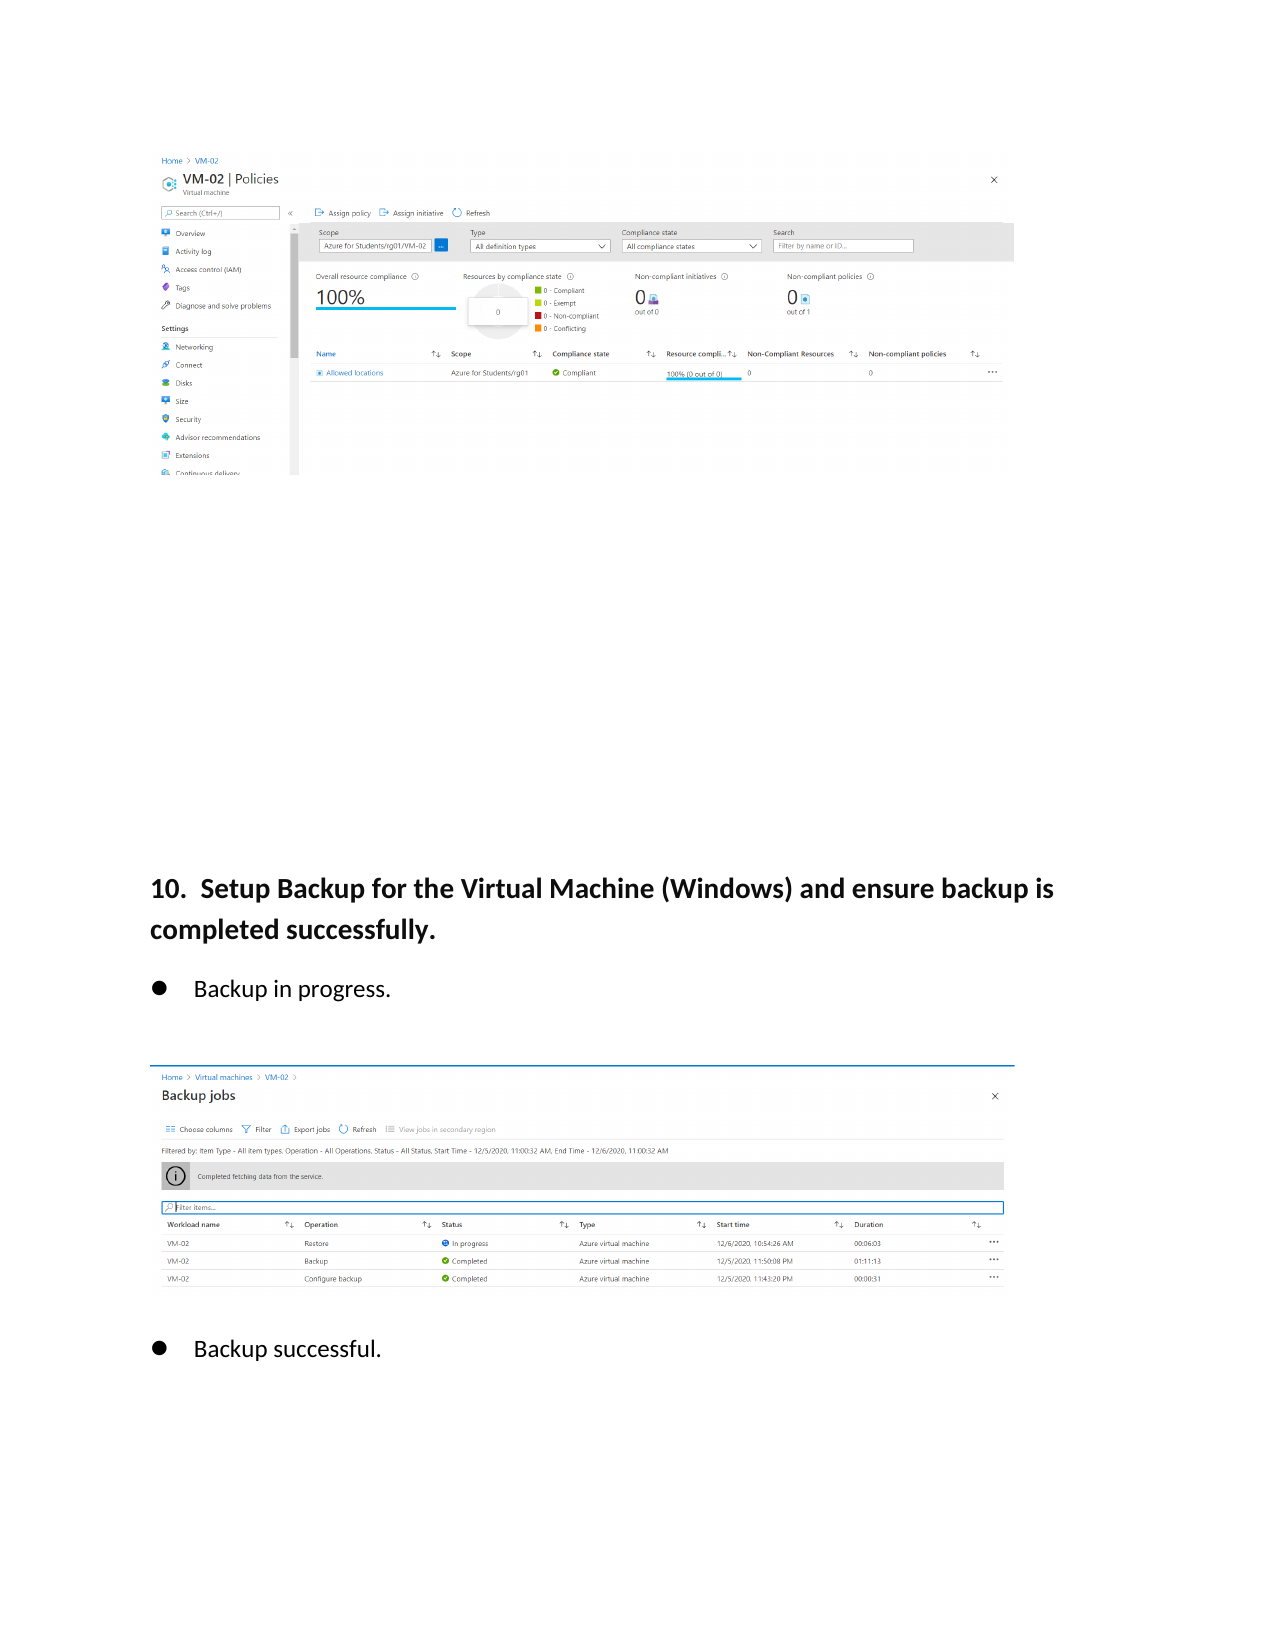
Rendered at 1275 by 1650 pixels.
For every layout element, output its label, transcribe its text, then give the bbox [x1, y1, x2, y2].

text 10. Setup Backup for the Virtual Machine (Windows) and ensure backup is completed successfully. [150, 870, 1125, 947]
list Backup successful. [150, 1333, 1125, 1364]
list Backup in progress. [150, 973, 1125, 1003]
picture [150, 1065, 1015, 1309]
picture [150, 150, 1014, 475]
